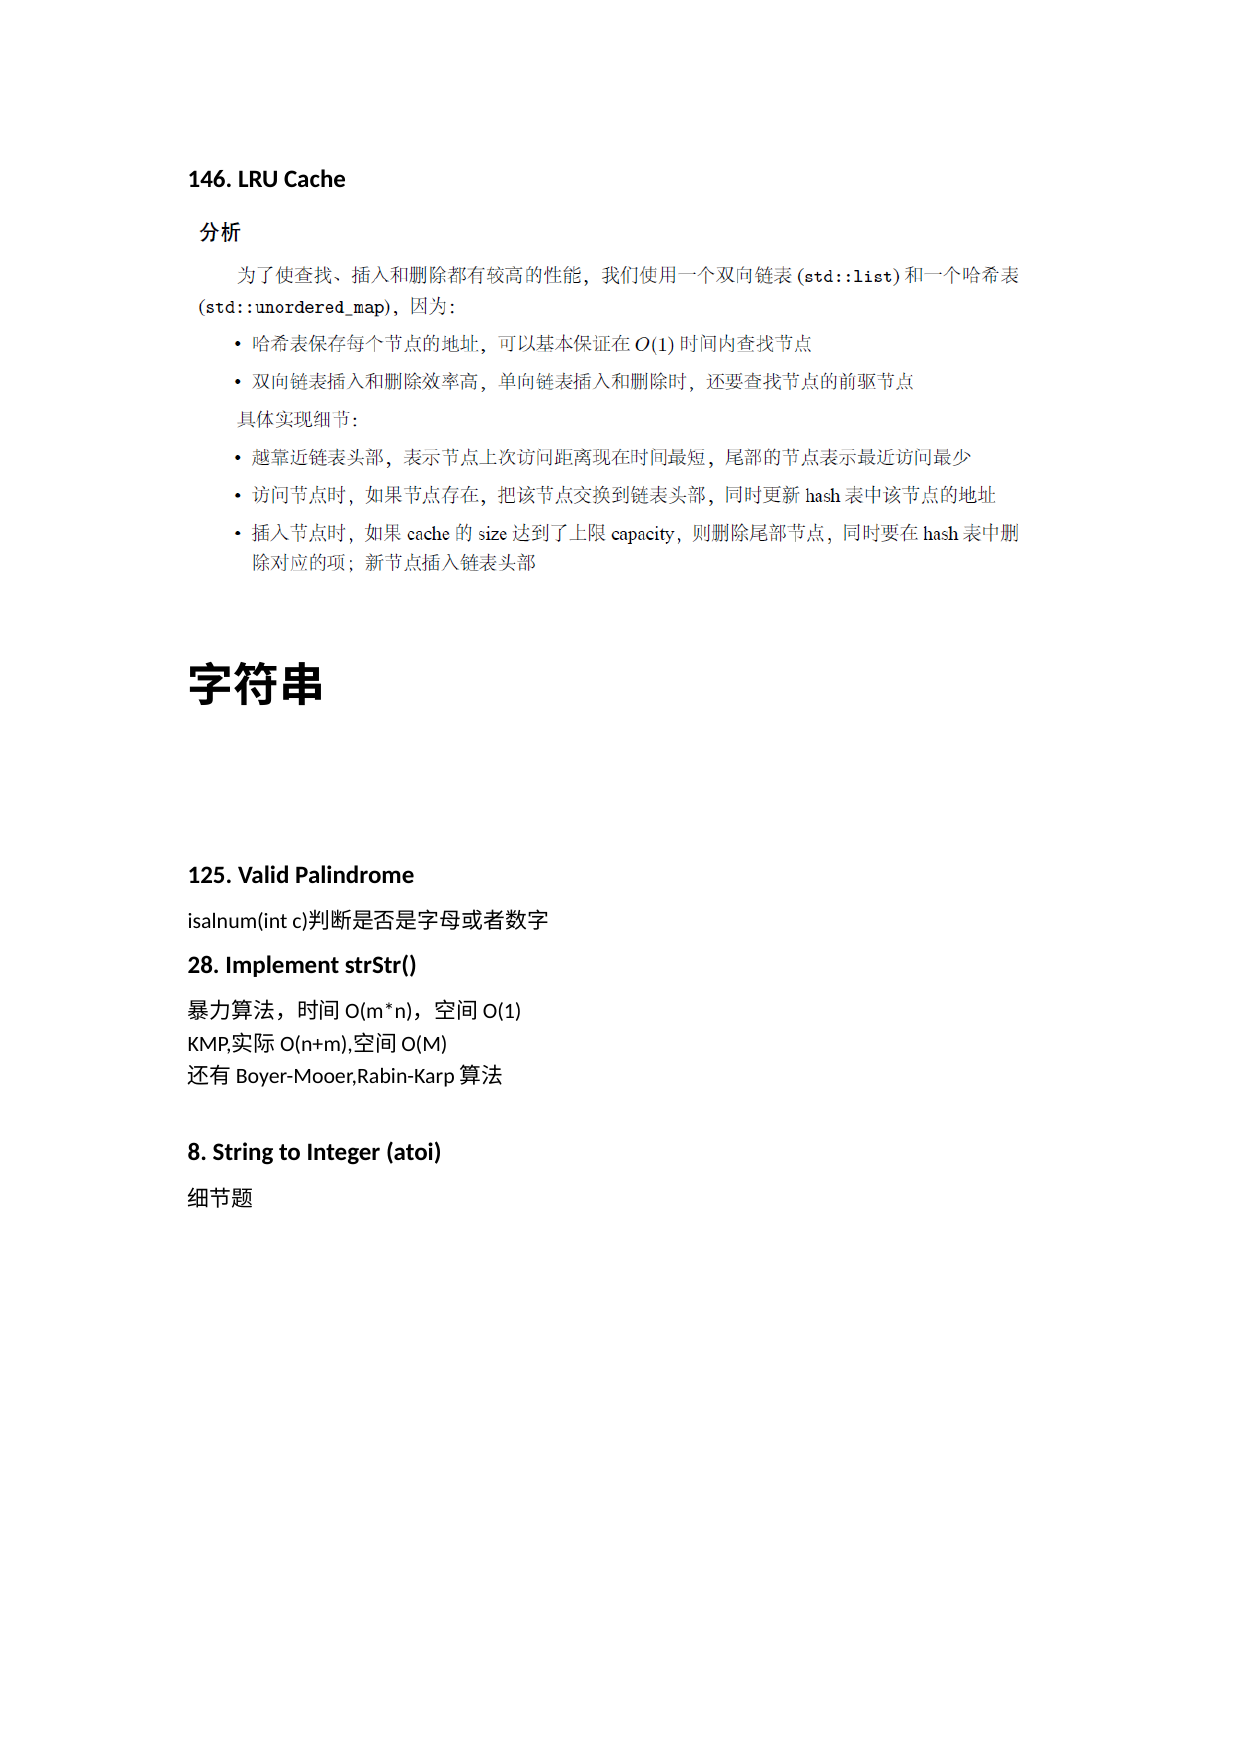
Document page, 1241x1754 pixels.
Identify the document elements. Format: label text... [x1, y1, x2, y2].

text KMP,实际O(n+m),空间O(M) [187, 1025, 1053, 1058]
subtitle 8. String to Integer (atoi) [187, 1135, 1053, 1168]
subtitle 字符串 [187, 632, 1053, 730]
text isalnum(int c)判断是否是字母或者数字 [187, 903, 1053, 935]
subtitle 125. Valid Palindrome [187, 858, 1053, 890]
subtitle 146. LRU Cache [187, 162, 1053, 194]
text 细节题 [187, 1180, 1053, 1213]
picture [187, 207, 1053, 583]
subtitle 28. Implement strStr() [187, 948, 1053, 980]
text 还有Boyer-Mooer,Rabin-Karp算法 [187, 1058, 1053, 1090]
text 暴力算法，时间O(m*n)，空间O(1) [187, 993, 1053, 1025]
